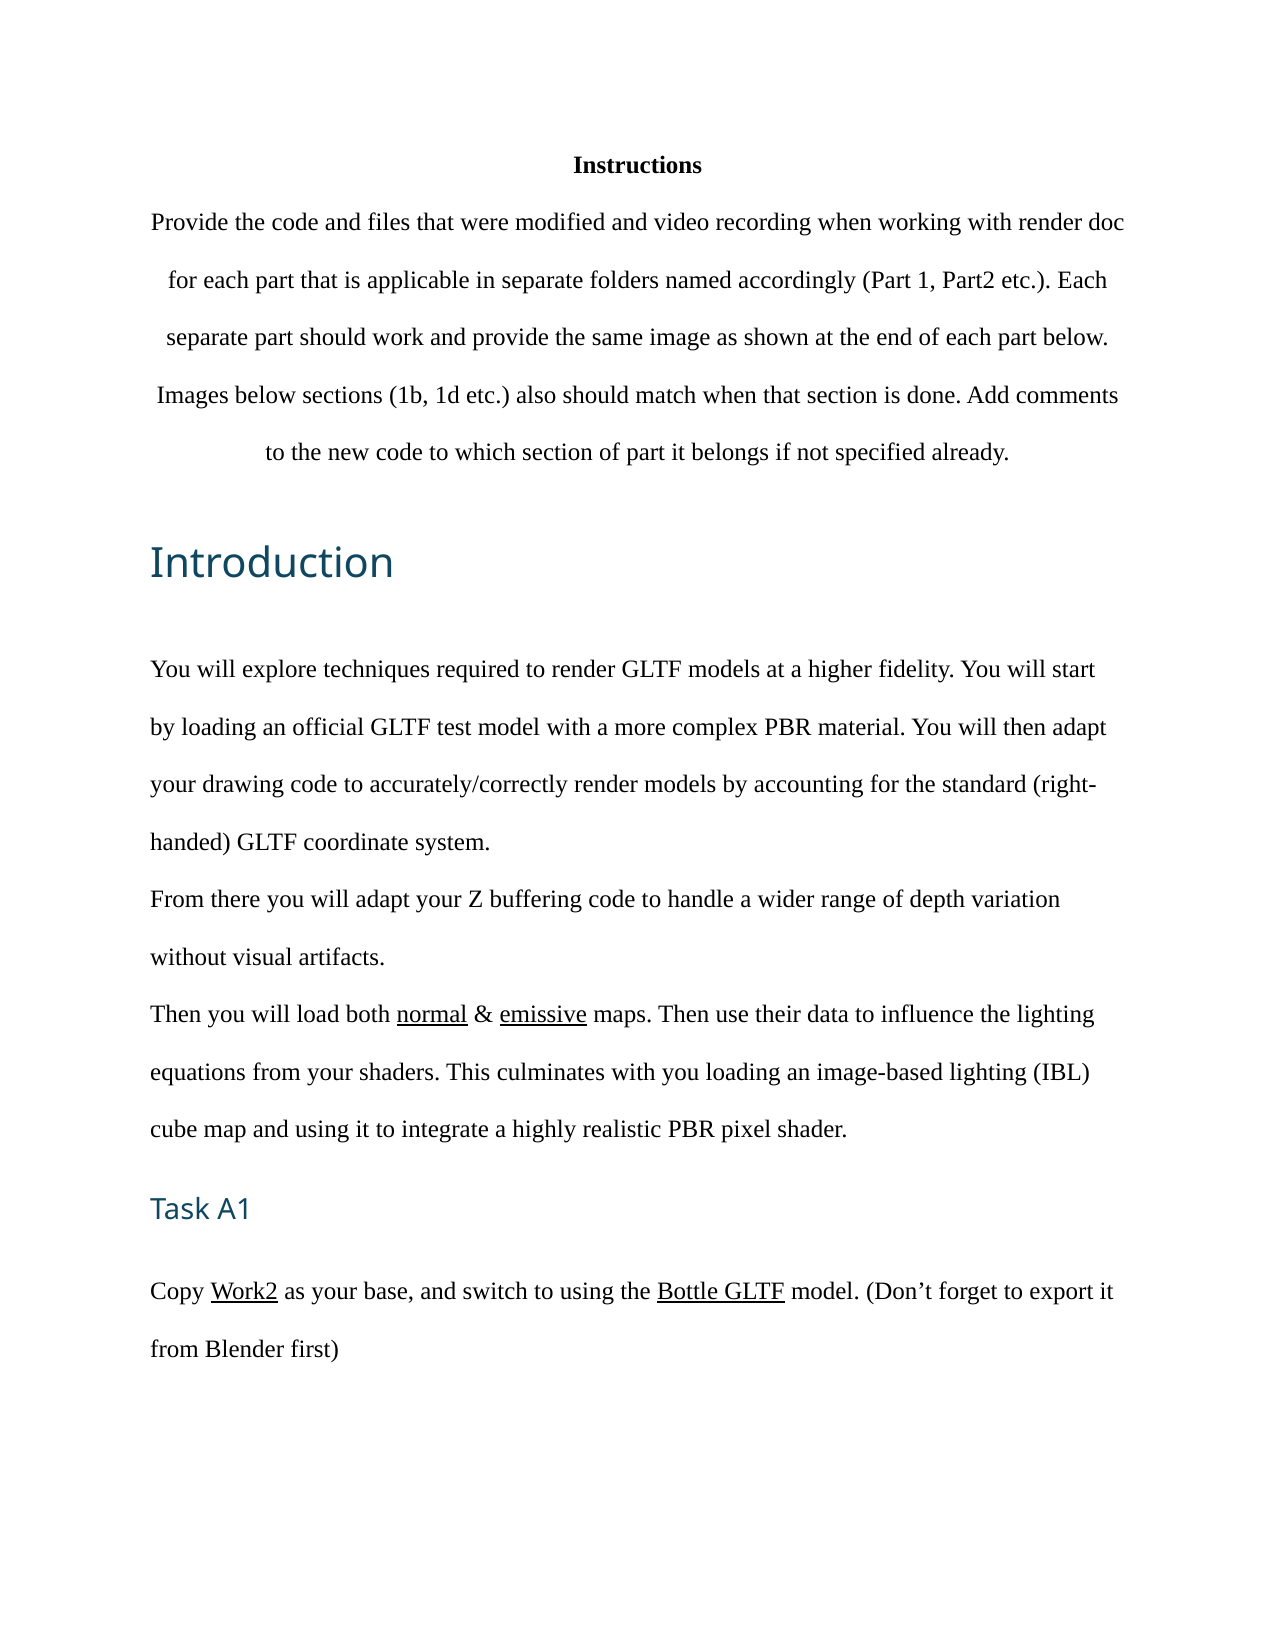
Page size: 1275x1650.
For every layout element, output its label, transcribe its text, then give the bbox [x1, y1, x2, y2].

subtitle Introduction [150, 532, 1125, 589]
text You will explore techniques required to render GLTF models at a higher fidelity. You will start by loading an official GLTF test model with a more complex PBR material. You will then adapt your drawing code to accurately/correctly render models by accounting for the standard (right-handed) GLTF coordinate system. [150, 654, 1125, 856]
text From there you will adapt your Z buffering code to handle a wider range of depth variation without visual artifacts. [150, 884, 1125, 971]
subtitle Task A1 [150, 1188, 1125, 1228]
text Copy Work2 as your base, and switch to using the Bottle GLTF model. (Don’t forget to export it from Blender first) [150, 1276, 1125, 1362]
text Then you will load both normal & emissive maps. Then use their data to influence the lighting equations from your shaders. This culminates with you loading an image-based lighting (IBL) cube map and using it to integrate a highly realistic PBR pixel shader. [150, 999, 1125, 1143]
text Instructions Provide the code and files that were modified and video recording when working with render doc for each part that is applicable in separate folders named accordingly (Part 1, Part2 etc.). Each separate part should work and provide the same image as shown at the end of each part below. Images below sections (1b, 1d etc.) also should match when that section is done. Add comments to the new code to which section of part it belongs if not specified already. [150, 150, 1125, 466]
